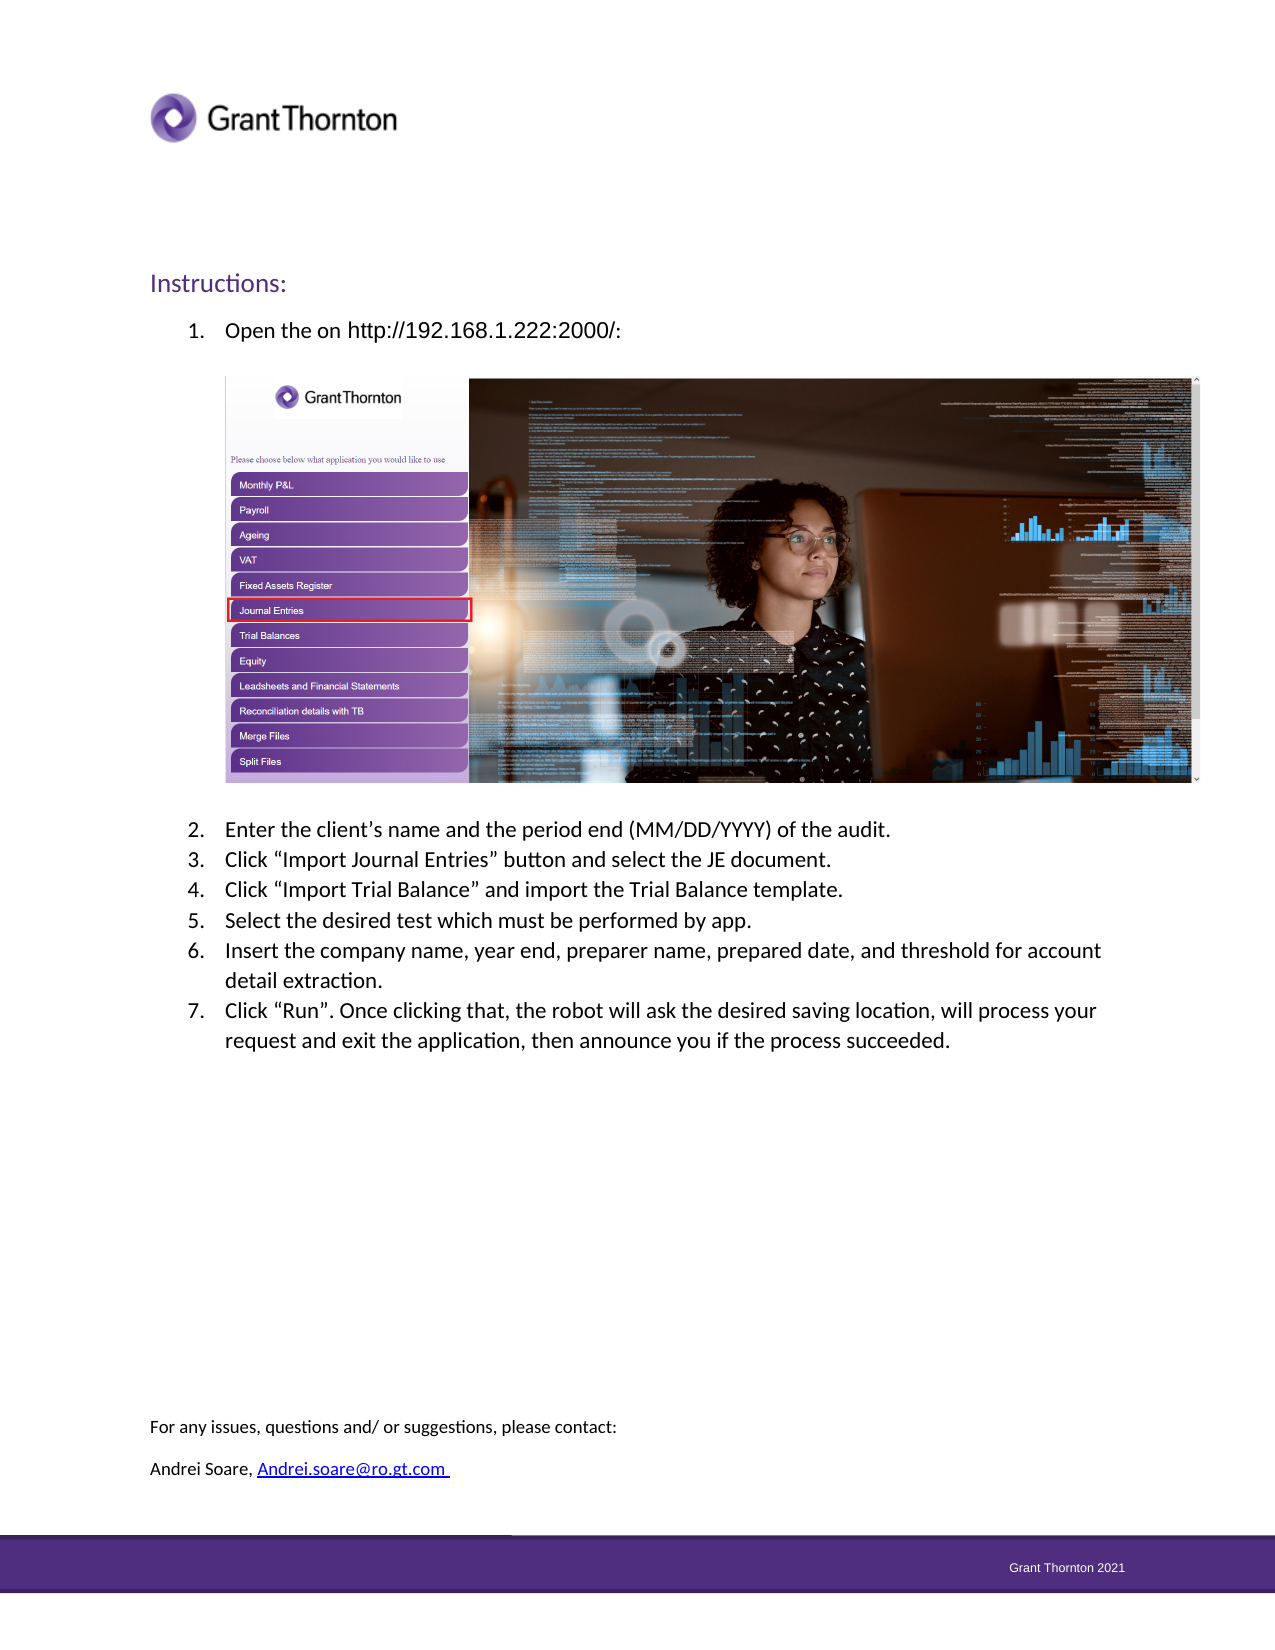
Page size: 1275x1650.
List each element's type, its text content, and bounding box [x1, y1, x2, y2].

list Select the desired test which must be performed by app. [187, 906, 1125, 934]
list Click “Run”. Once clicking that, the robot will ask the desired saving location, will process your request and exit the application, then announce you if the process succeeded. [187, 996, 1125, 1054]
list Enter the client’s name and the period end (MM/DD/YYYY) of the audit. [187, 815, 1125, 843]
list Open the on http://192.168.1.222:2000/: [187, 316, 1125, 344]
picture [225, 376, 1200, 783]
subtitle Instructions: [150, 266, 1125, 299]
text For any issues, questions and/ or suggestions, please contact: [150, 1415, 1125, 1438]
list Insert the company name, year end, preparer name, prepared date, and threshold for account detail extraction. [187, 936, 1125, 994]
picture [150, 75, 400, 164]
text Andrei Soare, Andrei.soare@ro.gt.com [150, 1457, 1125, 1479]
list Click “Import Trial Balance” and import the Trial Balance template. [187, 876, 1125, 903]
list Click “Import Journal Entries” button and select the JE document. [187, 845, 1125, 873]
